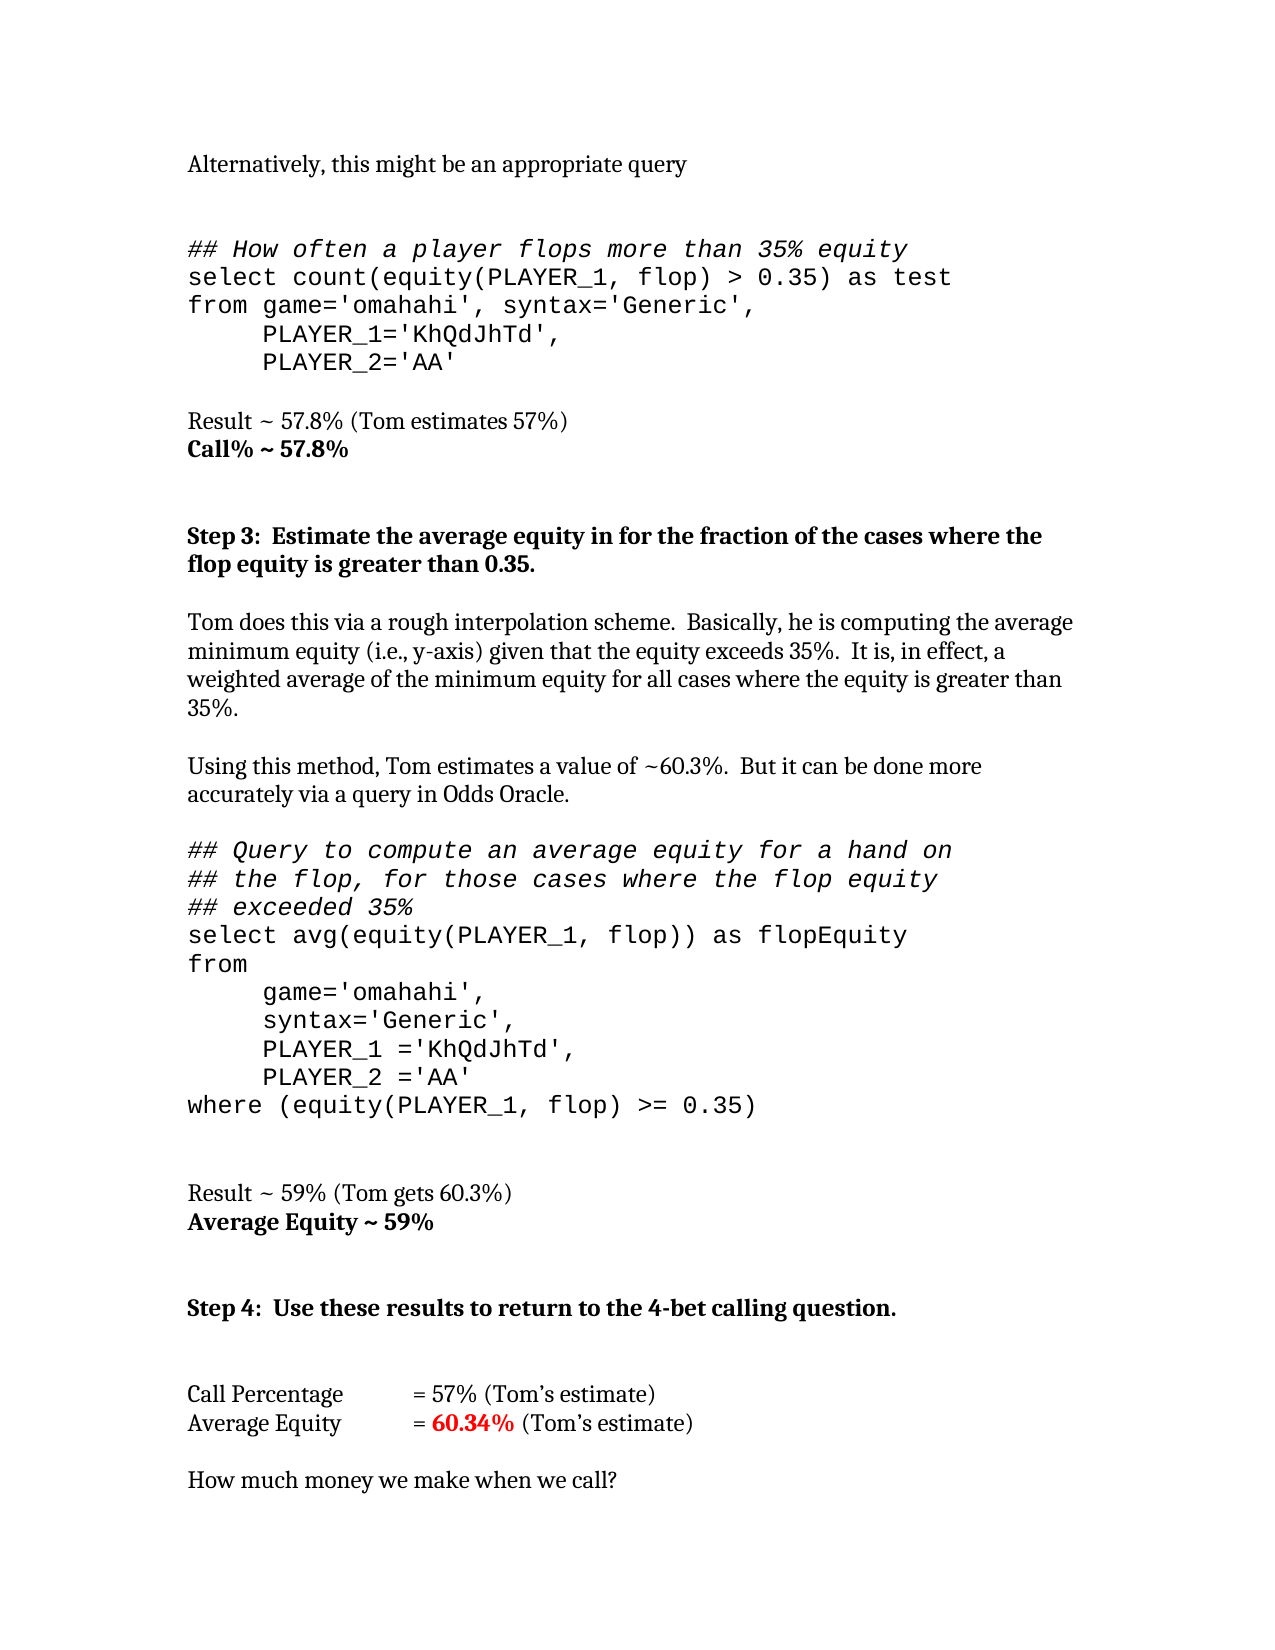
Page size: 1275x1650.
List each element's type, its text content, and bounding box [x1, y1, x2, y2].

text Step 4: Use these results to return to the 4-bet calling question. [187, 1294, 1087, 1322]
text ## the flop, for those cases where the flop equity [187, 866, 1087, 894]
text Call% ~ 57.8% [187, 435, 1087, 464]
text ## Query to compute an average equity for a hand on [187, 838, 1087, 866]
text ## exceeded 35% [187, 894, 1087, 923]
text ## How often a player flops more than 35% equity [187, 236, 1087, 264]
text from [187, 951, 1087, 979]
text Call Percentage = 57% (Tom’s estimate) [187, 1380, 1087, 1409]
text Alternatively, this might be an appropriate query [187, 150, 1087, 179]
text Average Equity = 60.34% (Tom’s estimate) [187, 1409, 1087, 1437]
text where (equity(PLAYER_1, flop) >= 0.35) [187, 1093, 1087, 1121]
text PLAYER_2 ='AA' [187, 1064, 1087, 1093]
text PLAYER_1 ='KhQdJhTd', [187, 1036, 1087, 1064]
text Average Equity ~ 59% [187, 1207, 1087, 1236]
text from game='omahahi', syntax='Generic', [187, 293, 1087, 321]
text Result ~ 57.8% (Tom estimates 57%) [187, 378, 1087, 435]
text syntax='Generic', [187, 1008, 1087, 1036]
text game='omahahi', [187, 979, 1087, 1008]
text PLAYER_1='KhQdJhTd', [187, 321, 1087, 349]
text PLAYER_2='AA' [187, 349, 1087, 378]
text Using this method, Tom estimates a value of ~60.3%. But it can be done more accurately via a query in Odds Oracle. [187, 752, 1087, 809]
text Step 3: Estimate the average equity in for the fraction of the cases where the flop equity is greater than 0.35. [187, 522, 1087, 579]
text select count(equity(PLAYER_1, flop) > 0.35) as test [187, 264, 1087, 293]
text Result ~ 59% (Tom gets 60.3%) [187, 1179, 1087, 1207]
text Tom does this via a rough interpolation scheme. Basically, he is computing the average minimum equity (i.e., y-axis) given that the equity exceeds 35%. It is, in effect, a weighted average of the minimum equity for all cases where the equity is greater than 35%. [187, 608, 1087, 723]
text select avg(equity(PLAYER_1, flop)) as flopEquity [187, 923, 1087, 951]
text How much money we make when we call? [187, 1466, 1087, 1495]
